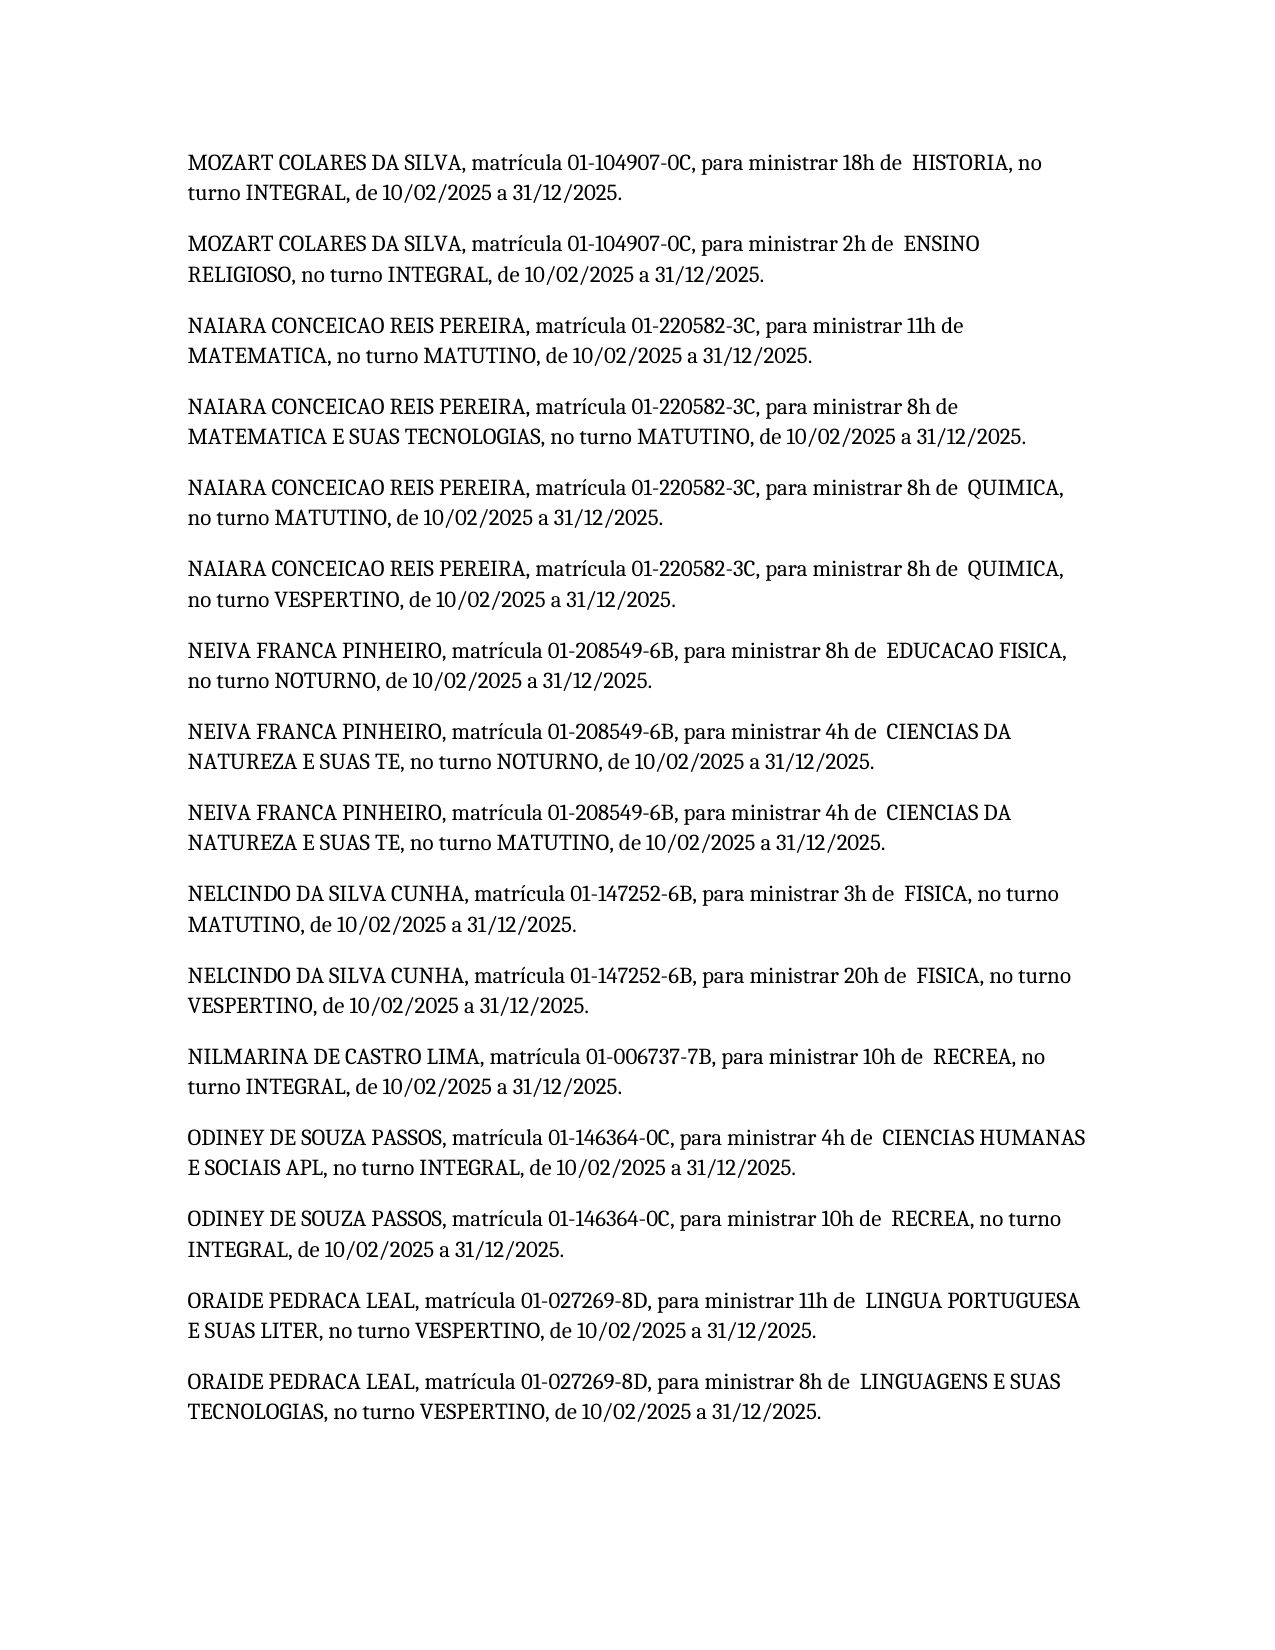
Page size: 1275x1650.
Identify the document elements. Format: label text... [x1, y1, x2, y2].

text MOZART COLARES DA SILVA, matrícula 01-104907-0C, para ministrar 18h de HISTORIA, no turno INTEGRAL, de 10/02/2025 a 31/12/2025. [187, 150, 1087, 207]
text ODINEY DE SOUZA PASSOS, matrícula 01-146364-0C, para ministrar 4h de CIENCIAS HUMANAS E SOCIAIS APL, no turno INTEGRAL, de 10/02/2025 a 31/12/2025. [187, 1125, 1087, 1182]
text ORAIDE PEDRACA LEAL, matrícula 01-027269-8D, para ministrar 8h de LINGUAGENS E SUAS TECNOLOGIAS, no turno VESPERTINO, de 10/02/2025 a 31/12/2025. [187, 1369, 1087, 1425]
text NELCINDO DA SILVA CUNHA, matrícula 01-147252-6B, para ministrar 20h de FISICA, no turno VESPERTINO, de 10/02/2025 a 31/12/2025. [187, 962, 1087, 1019]
text NAIARA CONCEICAO REIS PEREIRA, matrícula 01-220582-3C, para ministrar 8h de QUIMICA, no turno MATUTINO, de 10/02/2025 a 31/12/2025. [187, 475, 1087, 532]
text NAIARA CONCEICAO REIS PEREIRA, matrícula 01-220582-3C, para ministrar 11h de MATEMATICA, no turno MATUTINO, de 10/02/2025 a 31/12/2025. [187, 312, 1087, 369]
text ORAIDE PEDRACA LEAL, matrícula 01-027269-8D, para ministrar 11h de LINGUA PORTUGUESA E SUAS LITER, no turno VESPERTINO, de 10/02/2025 a 31/12/2025. [187, 1287, 1087, 1344]
text MOZART COLARES DA SILVA, matrícula 01-104907-0C, para ministrar 2h de ENSINO RELIGIOSO, no turno INTEGRAL, de 10/02/2025 a 31/12/2025. [187, 231, 1087, 288]
text NELCINDO DA SILVA CUNHA, matrícula 01-147252-6B, para ministrar 3h de FISICA, no turno MATUTINO, de 10/02/2025 a 31/12/2025. [187, 881, 1087, 938]
text NEIVA FRANCA PINHEIRO, matrícula 01-208549-6B, para ministrar 4h de CIENCIAS DA NATUREZA E SUAS TE, no turno NOTURNO, de 10/02/2025 a 31/12/2025. [187, 719, 1087, 775]
text NAIARA CONCEICAO REIS PEREIRA, matrícula 01-220582-3C, para ministrar 8h de MATEMATICA E SUAS TECNOLOGIAS, no turno MATUTINO, de 10/02/2025 a 31/12/2025. [187, 394, 1087, 450]
text NEIVA FRANCA PINHEIRO, matrícula 01-208549-6B, para ministrar 8h de EDUCACAO FISICA, no turno NOTURNO, de 10/02/2025 a 31/12/2025. [187, 637, 1087, 694]
text ODINEY DE SOUZA PASSOS, matrícula 01-146364-0C, para ministrar 10h de RECREA, no turno INTEGRAL, de 10/02/2025 a 31/12/2025. [187, 1206, 1087, 1263]
text NEIVA FRANCA PINHEIRO, matrícula 01-208549-6B, para ministrar 4h de CIENCIAS DA NATUREZA E SUAS TE, no turno MATUTINO, de 10/02/2025 a 31/12/2025. [187, 800, 1087, 857]
text NAIARA CONCEICAO REIS PEREIRA, matrícula 01-220582-3C, para ministrar 8h de QUIMICA, no turno VESPERTINO, de 10/02/2025 a 31/12/2025. [187, 556, 1087, 613]
text NILMARINA DE CASTRO LIMA, matrícula 01-006737-7B, para ministrar 10h de RECREA, no turno INTEGRAL, de 10/02/2025 a 31/12/2025. [187, 1044, 1087, 1100]
